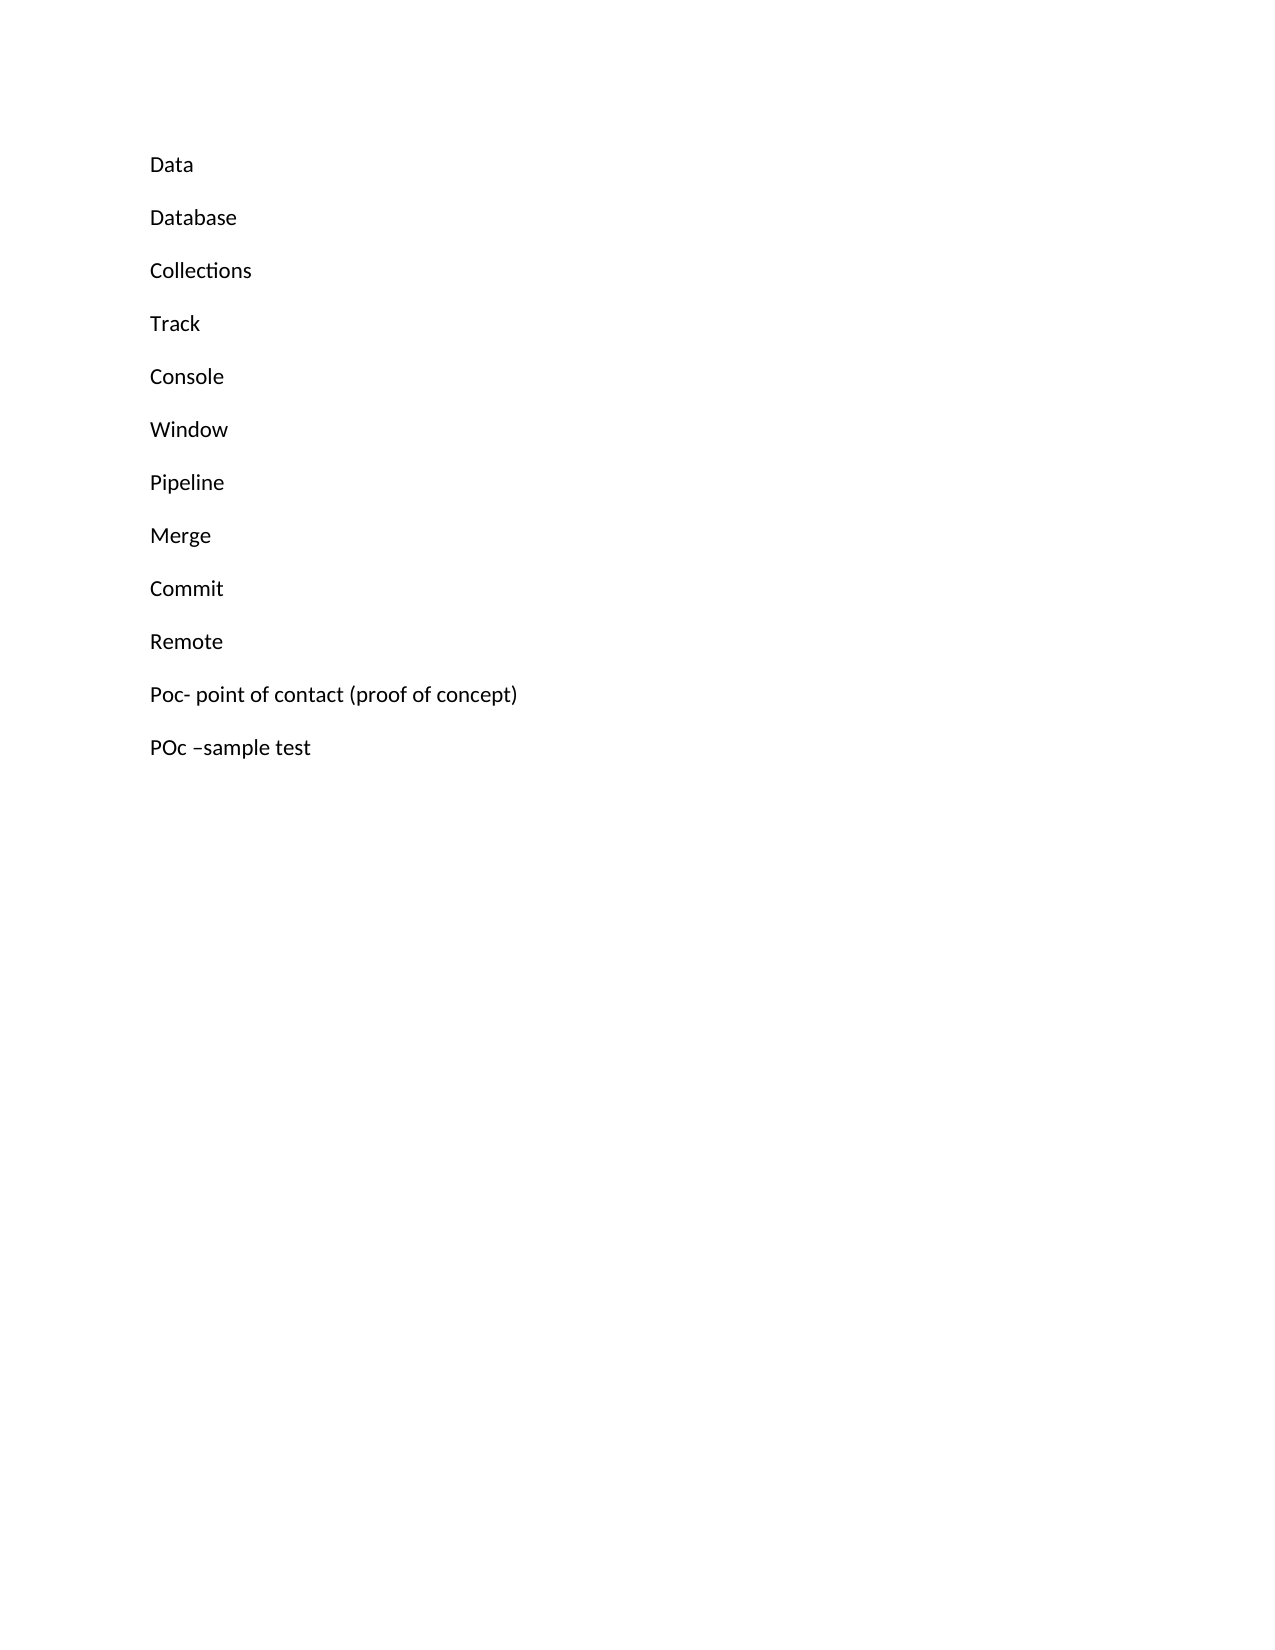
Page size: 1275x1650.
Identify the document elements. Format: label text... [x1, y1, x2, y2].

text POc –sample test [150, 733, 1125, 761]
text Database [150, 203, 1125, 231]
text Remote [150, 627, 1125, 655]
text Pipeline [150, 468, 1125, 496]
text Data [150, 150, 1125, 178]
text Poc- point of contact (proof of concept) [150, 680, 1125, 708]
text Console [150, 362, 1125, 390]
text Commit [150, 574, 1125, 602]
text Collections [150, 256, 1125, 284]
text Window [150, 415, 1125, 443]
text Merge [150, 521, 1125, 549]
text Track [150, 309, 1125, 337]
